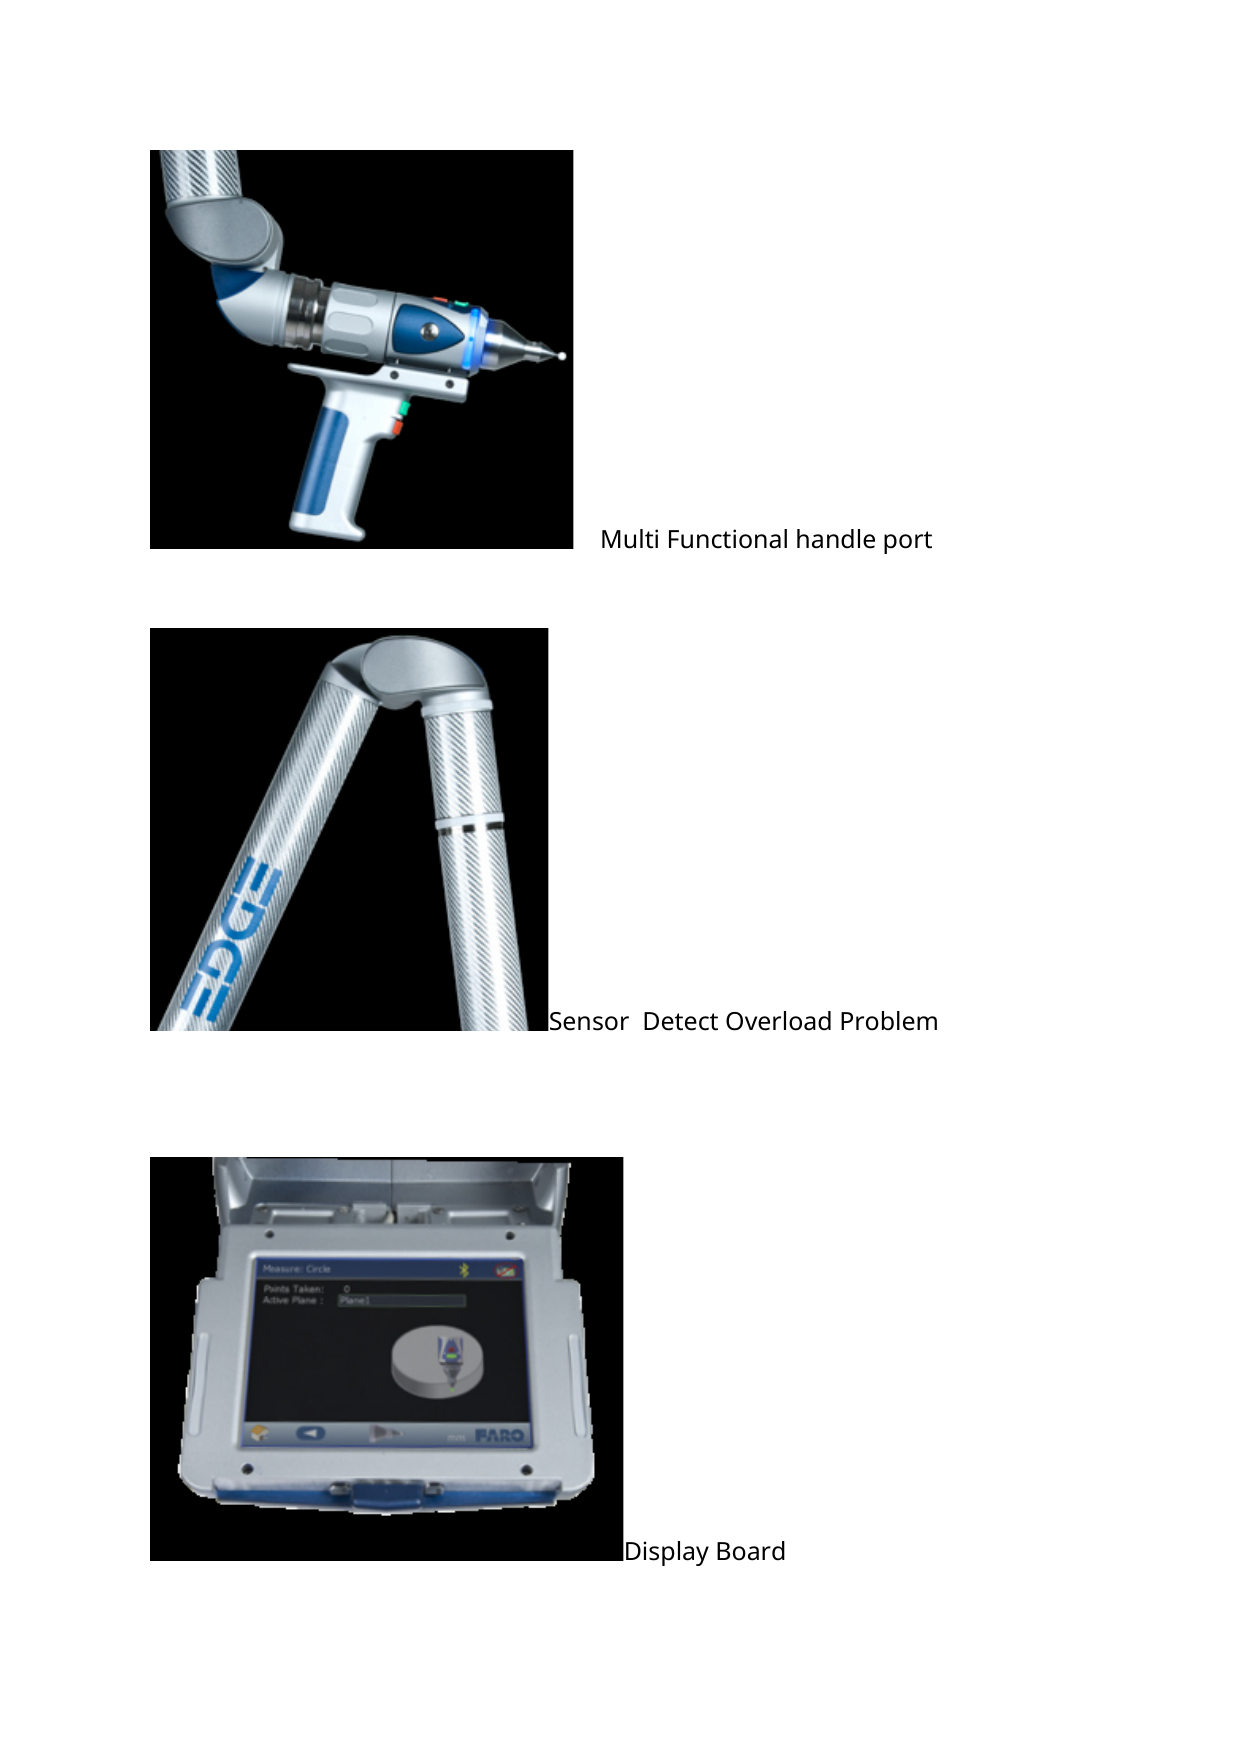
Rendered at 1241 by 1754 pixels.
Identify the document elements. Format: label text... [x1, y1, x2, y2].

text Sensor Detect Overload Problem [150, 628, 1090, 1037]
text Display Board [150, 1158, 1090, 1568]
text Multi Functional handle port [150, 150, 1090, 556]
